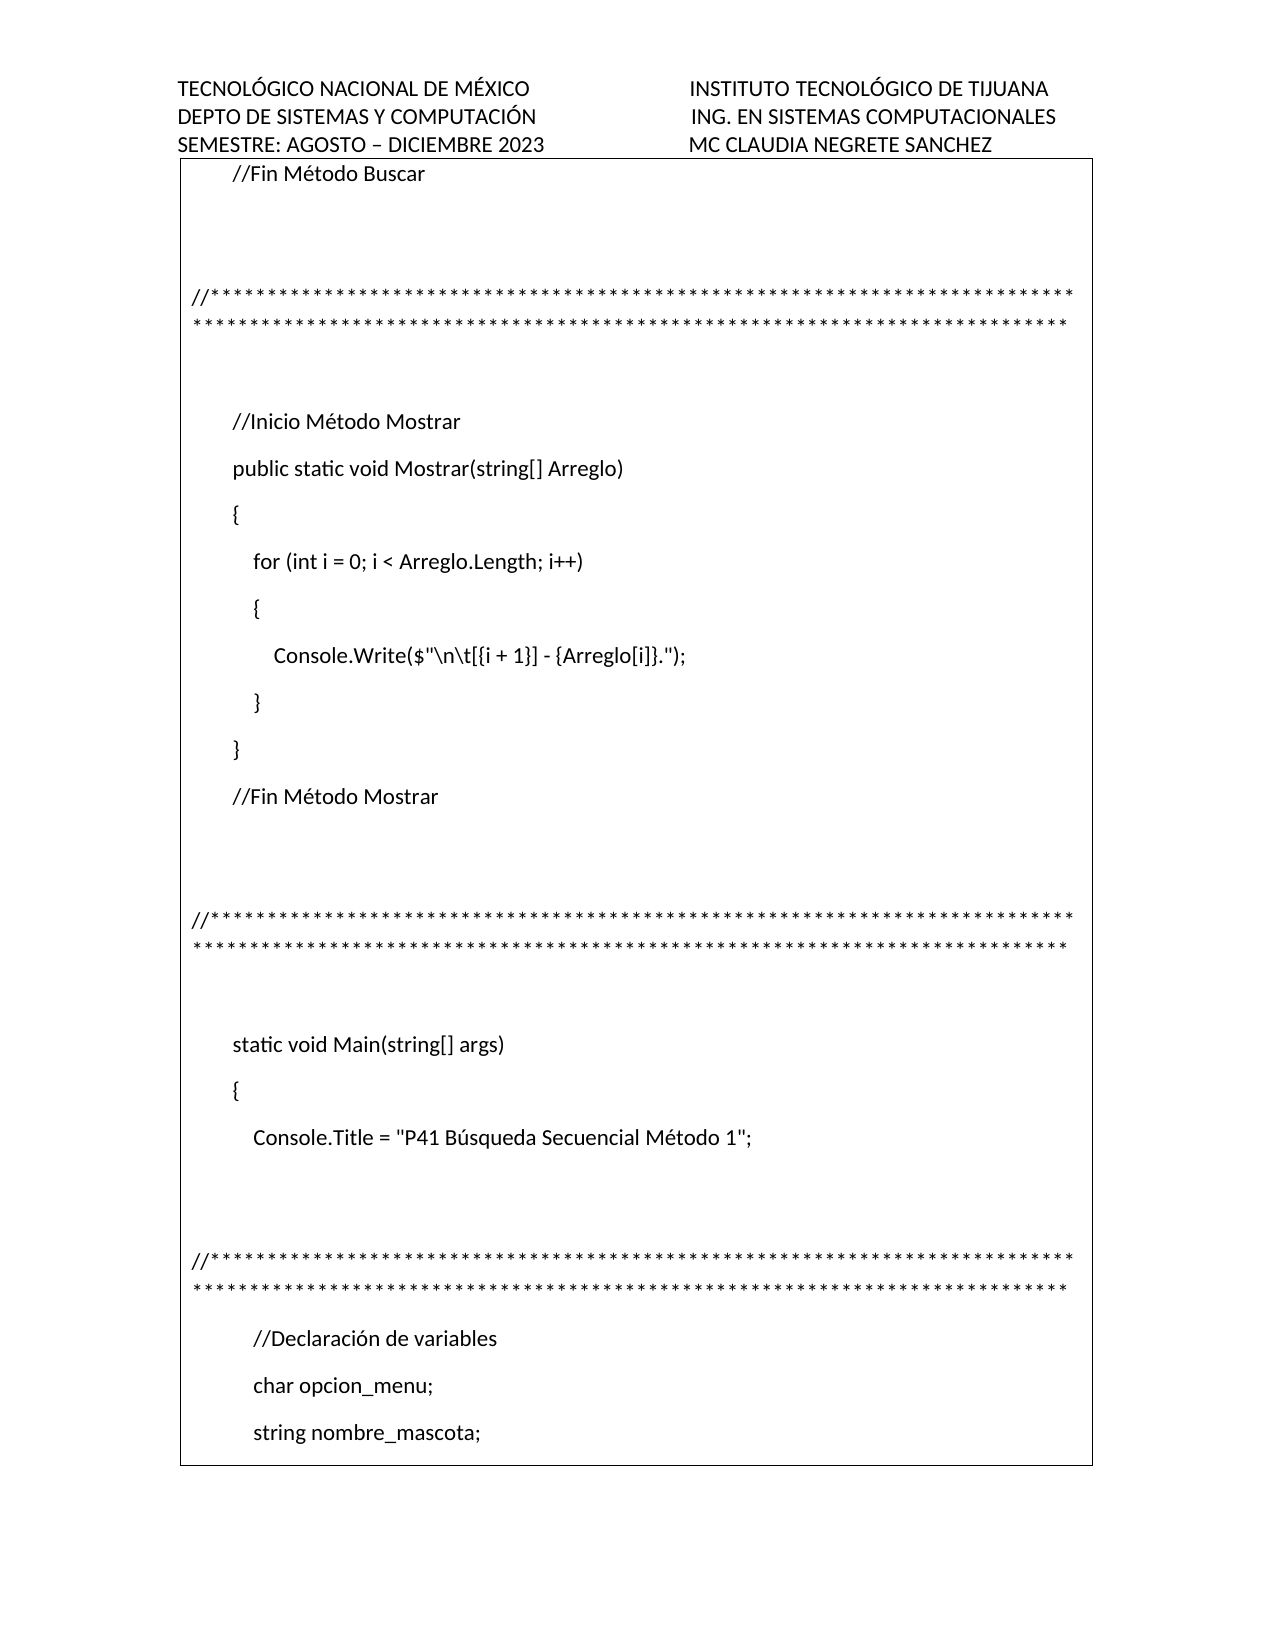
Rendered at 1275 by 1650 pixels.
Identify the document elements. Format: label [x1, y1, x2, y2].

table_header [181, 159, 1092, 1465]
